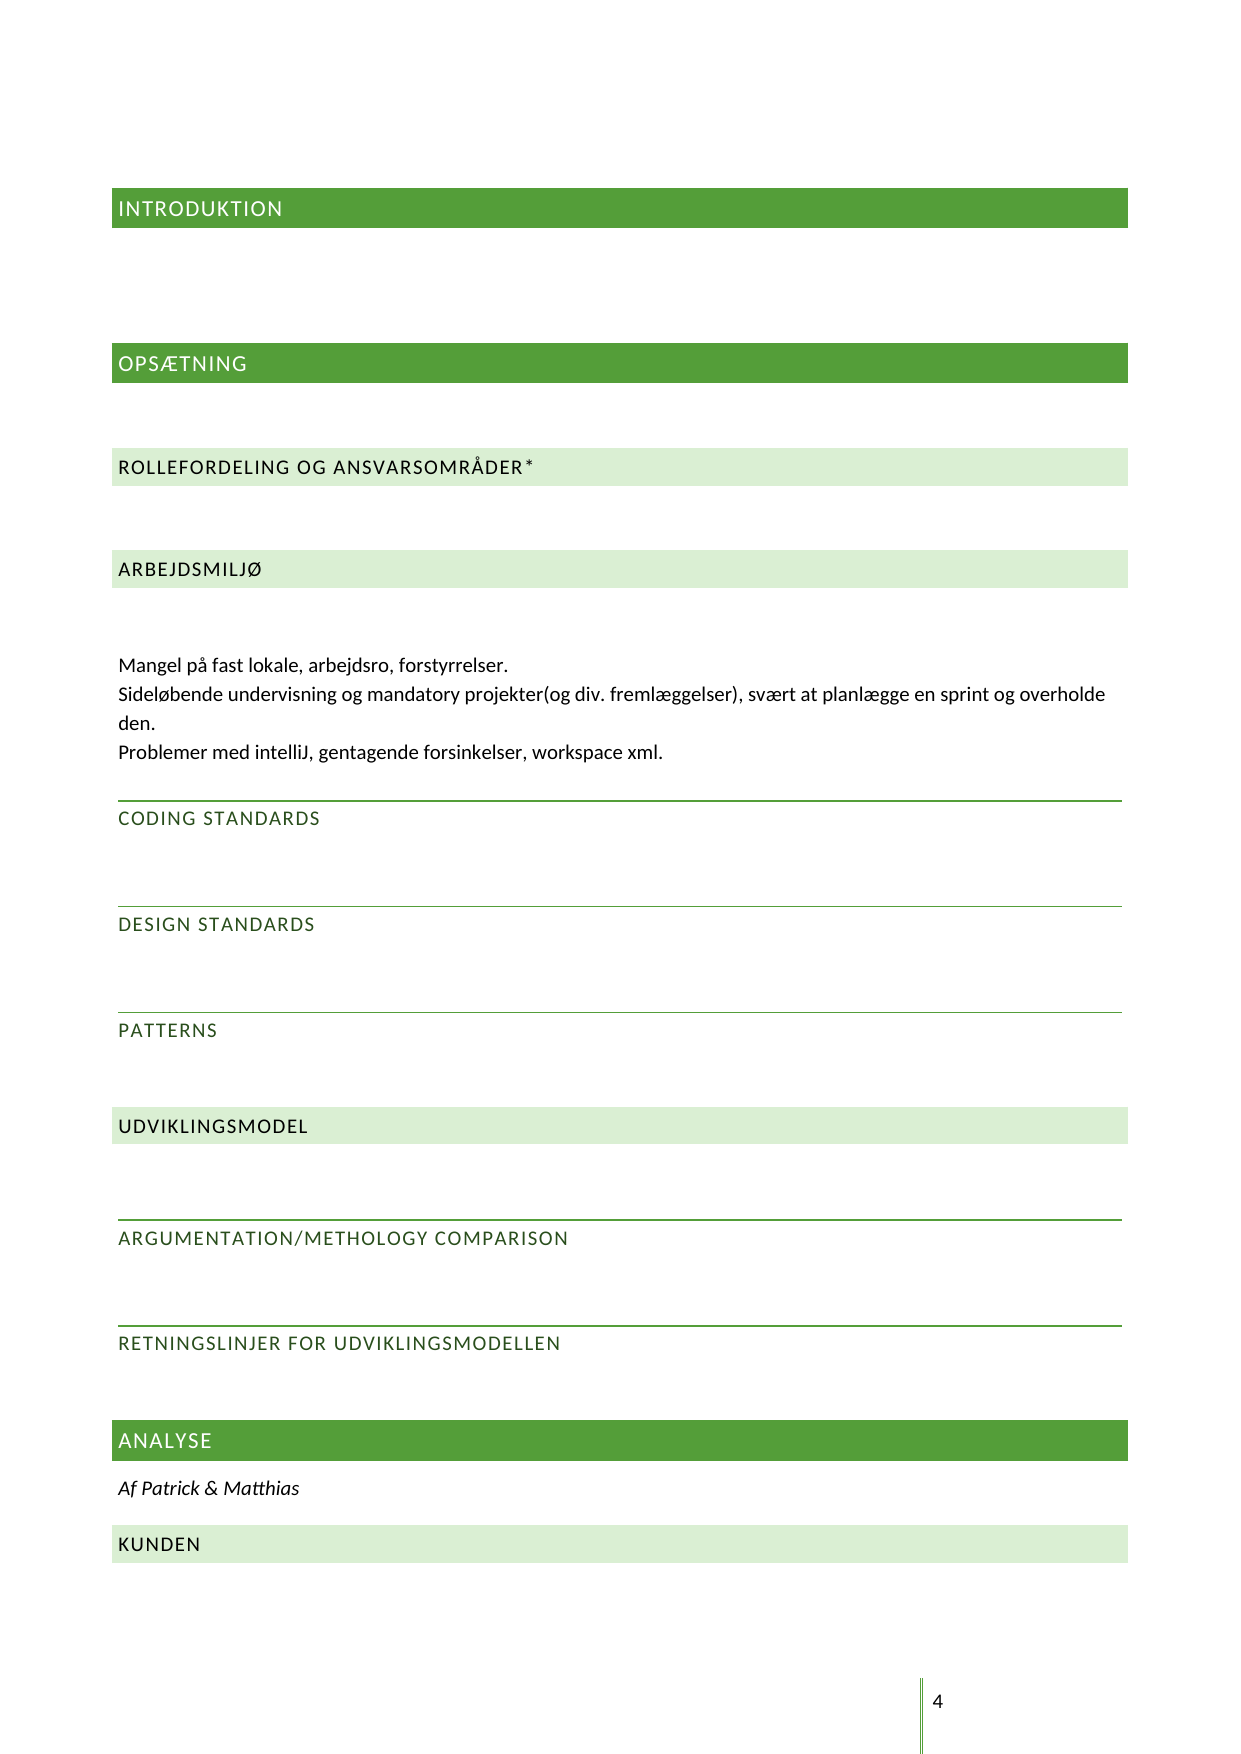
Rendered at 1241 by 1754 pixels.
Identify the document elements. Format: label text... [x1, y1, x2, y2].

subtitle Kunden [118, 1532, 1122, 1557]
subtitle Analyse [118, 1426, 1122, 1454]
subtitle Coding standards [118, 802, 1122, 831]
subtitle Retningslinjer for udviklingsmodellen [118, 1327, 1122, 1356]
subtitle Udviklingsmodel [118, 1113, 1122, 1138]
subtitle Opsætning [118, 349, 1122, 377]
subtitle Patterns [118, 1013, 1122, 1042]
subtitle Design standards [118, 907, 1122, 937]
text Mangel på fast lokale, arbejdsro, forstyrrelser. Sideløbende undervisning og mandatory projekter(og div. fremlæggelser), svært at planlægge en sprint og overholde den. Problemer med intelliJ, gentagende forsinkelser, workspace xml. [118, 652, 1122, 765]
text Af Patrick & Matthias [118, 1475, 1122, 1501]
subtitle Introduktion [118, 194, 1122, 222]
subtitle Argumentation/Methology comparison [118, 1221, 1122, 1250]
subtitle Rollefordeling og ansvarsområder* [118, 454, 1122, 479]
subtitle Arbejdsmiljø [118, 556, 1122, 582]
